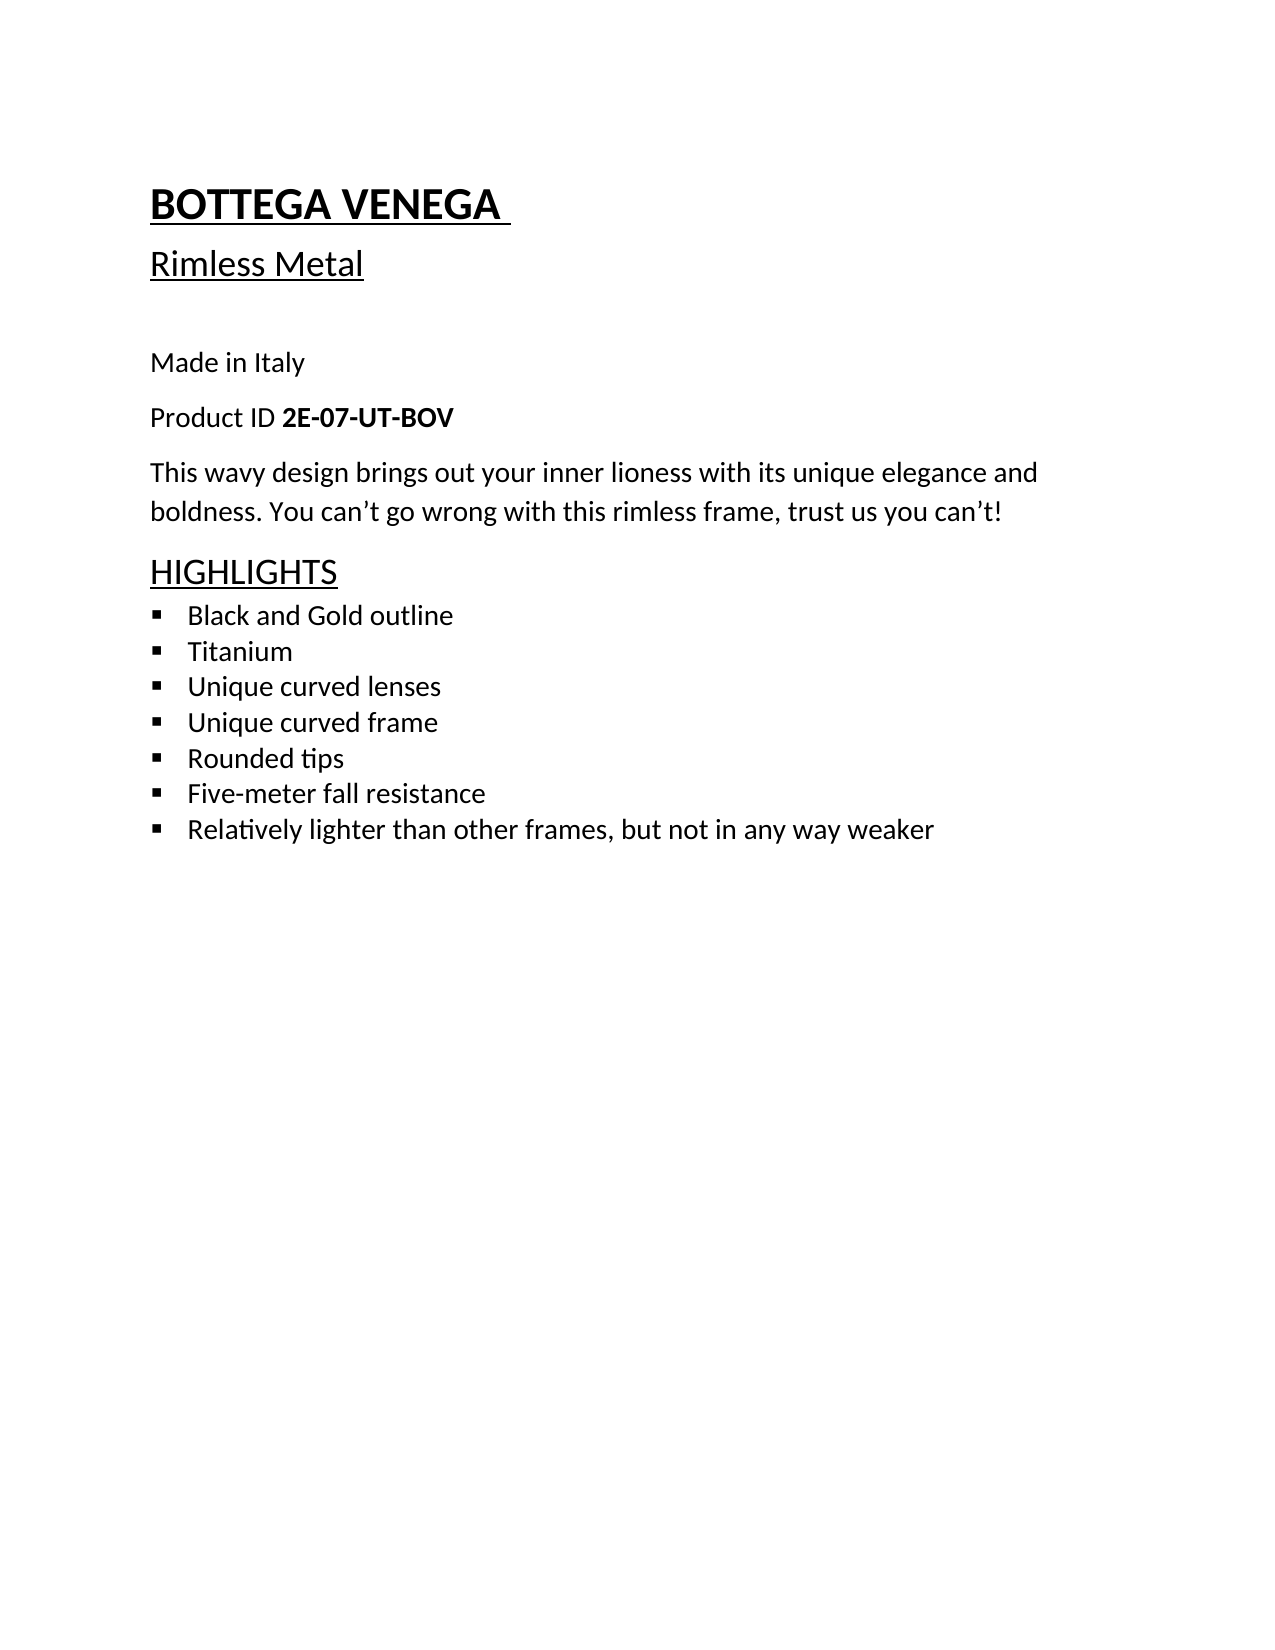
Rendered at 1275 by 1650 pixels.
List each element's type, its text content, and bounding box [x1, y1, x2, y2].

subtitle BOTTEGA VENEGA [150, 175, 1125, 231]
text Titanium [150, 633, 1125, 668]
text Unique curved lenses [150, 668, 1125, 704]
subtitle HIGHLIGHTS [150, 548, 1125, 594]
text This wavy design brings out your inner lioness with its unique elegance and boldness. You can’t go wrong with this rimless frame, trust us you can’t! [150, 454, 1125, 528]
text Product ID 2E-07-UT-BOV [150, 399, 1125, 435]
text Unique curved frame [150, 704, 1125, 740]
text Five-meter fall resistance [150, 775, 1125, 811]
text Rounded tips [150, 740, 1125, 775]
text Made in Italy [150, 344, 1125, 380]
subtitle Rimless Metal [150, 239, 1125, 285]
text Relatively lighter than other frames, but not in any way weaker [150, 811, 1125, 847]
text Black and Gold outline [150, 597, 1125, 633]
